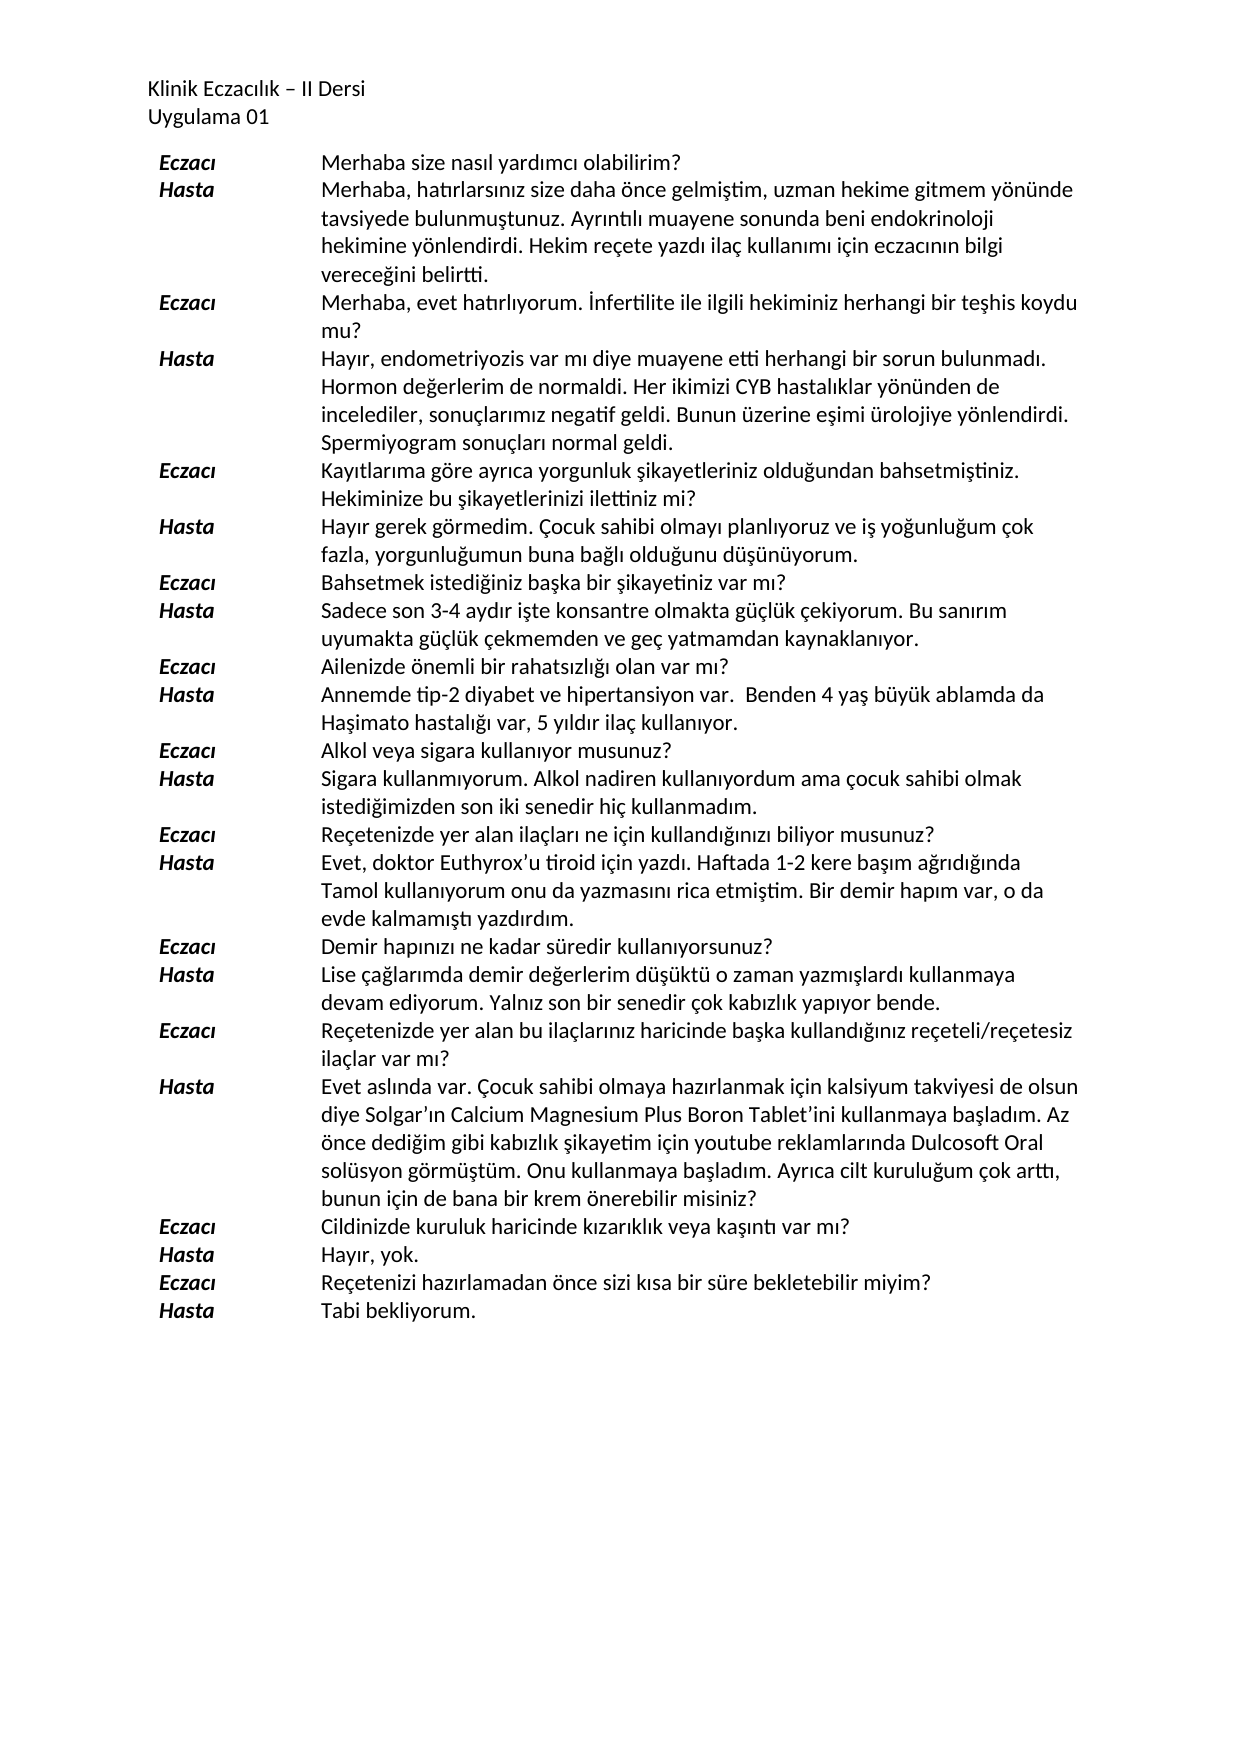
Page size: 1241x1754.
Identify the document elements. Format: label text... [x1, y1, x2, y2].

table_cell Lise çağlarımda demir değerlerim düşüktü o zaman yazmışlardı kullanmaya devam ediyorum. Yalnız son bir senedir çok kabızlık yapıyor bende. [310, 960, 1092, 1016]
table_header Merhaba size nasıl yardımcı olabilirim? [310, 148, 1092, 176]
table_cell Hasta [148, 344, 309, 456]
table_cell Eczacı [148, 1213, 309, 1240]
table_cell Merhaba, evet hatırlıyorum. İnfertilite ile ilgili hekiminiz herhangi bir teşhis koydu mu? [310, 288, 1092, 344]
table_cell Reçetenizi hazırlamadan önce sizi kısa bir süre bekletebilir miyim? [310, 1269, 1092, 1296]
table_cell Evet, doktor Euthyrox’u tiroid için yazdı. Haftada 1-2 kere başım ağrıdığında Tamol kullanıyorum onu da yazmasını rica etmiştim. Bir demir hapım var, o da evde kalmamıştı yazdırdım. [310, 848, 1092, 932]
table_cell Eczacı [148, 736, 309, 764]
table_cell Eczacı [148, 568, 309, 596]
table_cell Eczacı [148, 820, 309, 848]
table_cell Hayır, yok. [310, 1240, 1092, 1268]
table_cell Hasta [148, 1296, 309, 1324]
table_cell Hasta [148, 960, 309, 1016]
table_cell Sadece son 3-4 aydır işte konsantre olmakta güçlük çekiyorum. Bu sanırım uyumakta güçlük çekmemden ve geç yatmamdan kaynaklanıyor. [310, 596, 1092, 652]
table_cell Eczacı [148, 1016, 309, 1072]
table_cell Hasta [148, 848, 309, 932]
table_cell Annemde tip-2 diyabet ve hipertansiyon var. Benden 4 yaş büyük ablamda da Haşimato hastalığı var, 5 yıldır ilaç kullanıyor. [310, 680, 1092, 736]
table_cell Demir hapınızı ne kadar süredir kullanıyorsunuz? [310, 932, 1092, 960]
table_cell Hasta [148, 764, 309, 820]
table_cell Merhaba, hatırlarsınız size daha önce gelmiştim, uzman hekime gitmem yönünde tavsiyede bulunmuştunuz. Ayrıntılı muayene sonunda beni endokrinoloji hekimine yönlendirdi. Hekim reçete yazdı ilaç kullanımı için eczacının bilgi vereceğini belirtti. [310, 176, 1092, 288]
table_cell Hasta [148, 596, 309, 652]
table_cell Eczacı [148, 932, 309, 960]
table_cell Cildinizde kuruluk haricinde kızarıklık veya kaşıntı var mı? [310, 1213, 1092, 1240]
table_cell Hasta [148, 176, 309, 288]
table_cell Hayır gerek görmedim. Çocuk sahibi olmayı planlıyoruz ve iş yoğunluğum çok fazla, yorgunluğumun buna bağlı olduğunu düşünüyorum. [310, 512, 1092, 568]
table_cell Hasta [148, 680, 309, 736]
table_cell Hasta [148, 1240, 309, 1268]
table_cell Alkol veya sigara kullanıyor musunuz? [310, 736, 1092, 764]
table_cell Hasta [148, 1072, 309, 1212]
table_cell Tabi bekliyorum. [310, 1296, 1092, 1324]
table_cell Ailenizde önemli bir rahatsızlığı olan var mı? [310, 652, 1092, 680]
table_cell Hayır, endometriyozis var mı diye muayene etti herhangi bir sorun bulunmadı. Hormon değerlerim de normaldi. Her ikimizi CYB hastalıklar yönünden de incelediler, sonuçlarımız negatif geldi. Bunun üzerine eşimi ürolojiye yönlendirdi. Spermiyogram sonuçları normal geldi. [310, 344, 1092, 456]
table_cell Sigara kullanmıyorum. Alkol nadiren kullanıyordum ama çocuk sahibi olmak istediğimizden son iki senedir hiç kullanmadım. [310, 764, 1092, 820]
table_cell Bahsetmek istediğiniz başka bir şikayetiniz var mı? [310, 568, 1092, 596]
table_cell Reçetenizde yer alan ilaçları ne için kullandığınızı biliyor musunuz? [310, 820, 1092, 848]
table_cell Eczacı [148, 456, 309, 512]
table_cell Eczacı [148, 288, 309, 344]
table_cell Eczacı [148, 652, 309, 680]
table_header Eczacı [148, 148, 309, 176]
table_cell Evet aslında var. Çocuk sahibi olmaya hazırlanmak için kalsiyum takviyesi de olsun diye Solgar’ın Calcium Magnesium Plus Boron Tablet’ini kullanmaya başladım. Az önce dediğim gibi kabızlık şikayetim için youtube reklamlarında Dulcosoft Oral solüsyon görmüştüm. Onu kullanmaya başladım. Ayrıca cilt kuruluğum çok arttı, bunun için de bana bir krem önerebilir misiniz? [310, 1072, 1092, 1212]
table_cell Hasta [148, 512, 309, 568]
table_cell Eczacı [148, 1269, 309, 1296]
table_cell Reçetenizde yer alan bu ilaçlarınız haricinde başka kullandığınız reçeteli/reçetesiz ilaçlar var mı? [310, 1016, 1092, 1072]
table_cell Kayıtlarıma göre ayrıca yorgunluk şikayetleriniz olduğundan bahsetmiştiniz. Hekiminize bu şikayetlerinizi ilettiniz mi? [310, 456, 1092, 512]
